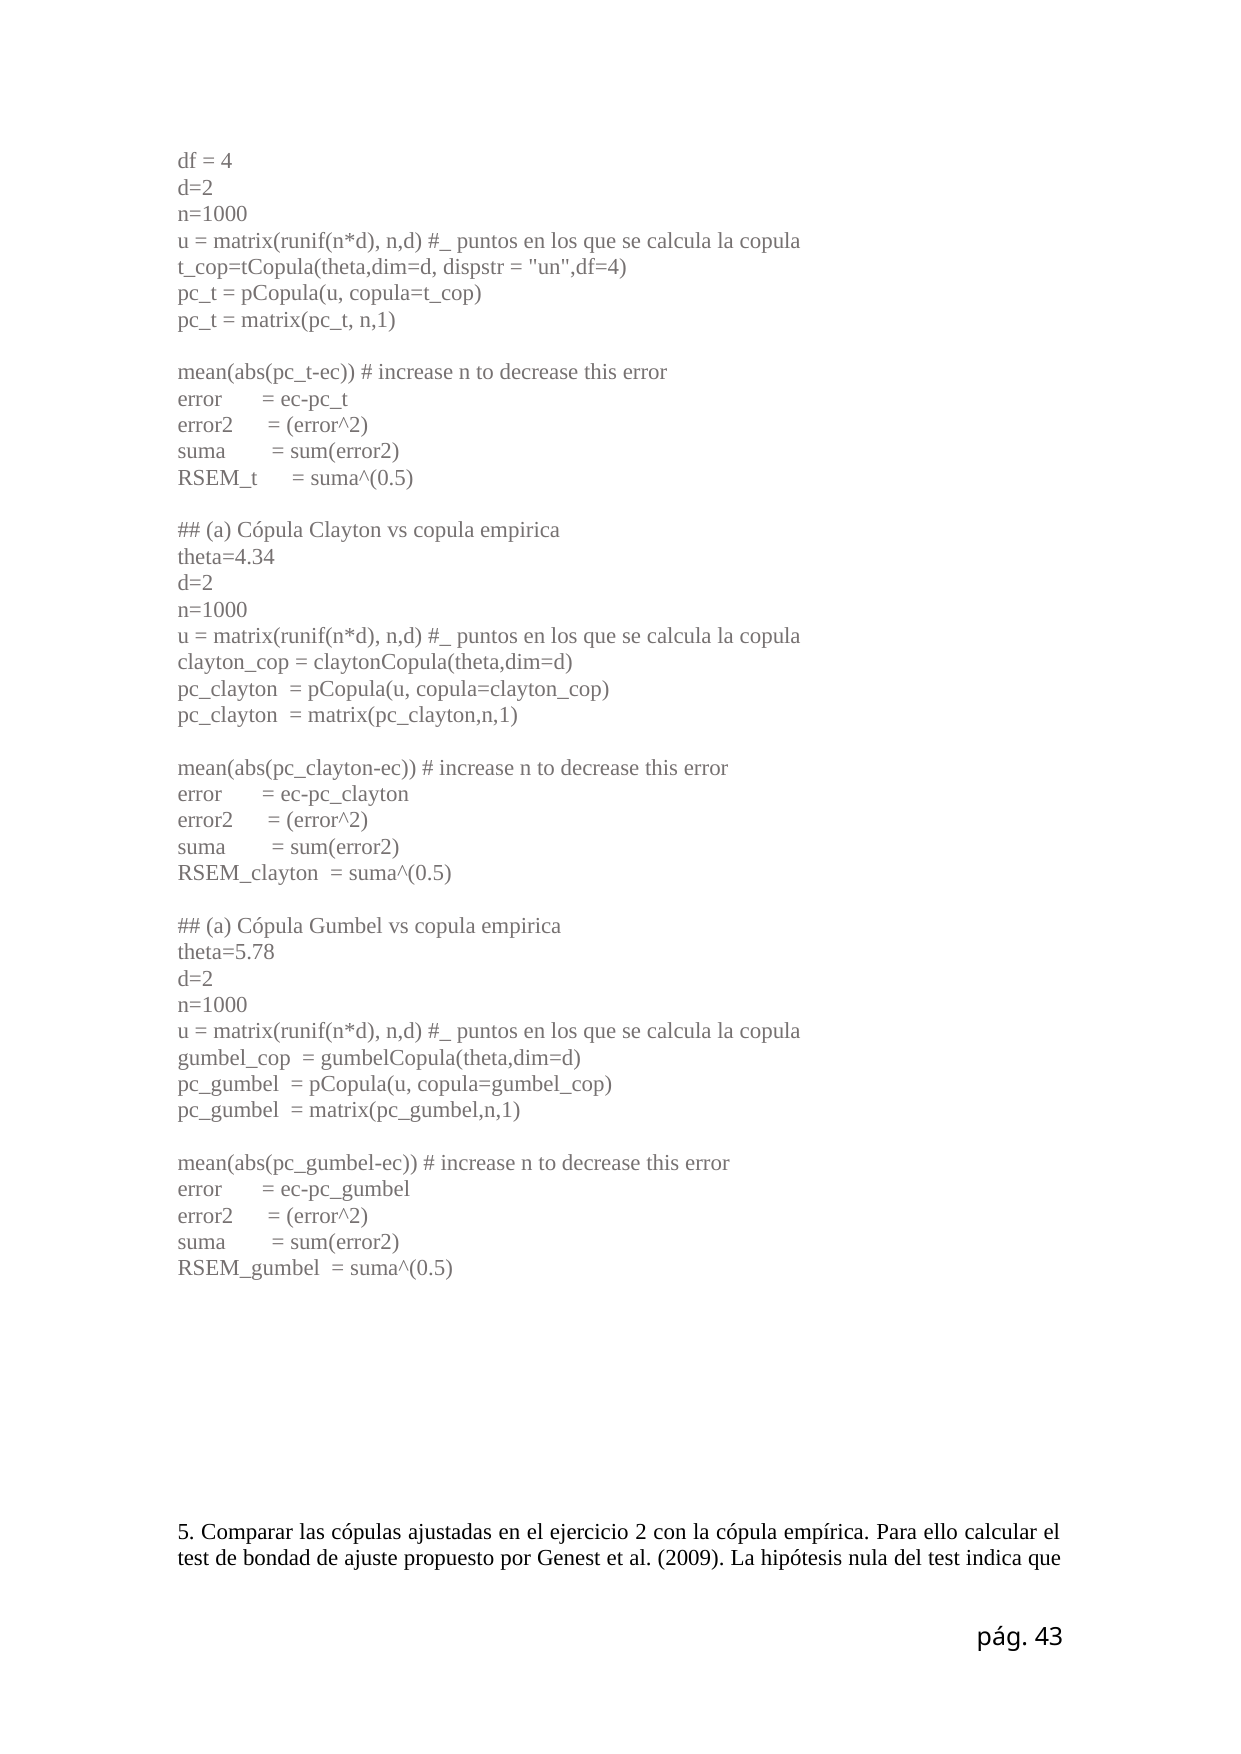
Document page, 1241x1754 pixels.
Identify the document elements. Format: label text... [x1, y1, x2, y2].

text theta=4.34 [177, 543, 1063, 569]
text n=1000 [177, 596, 1063, 622]
text pc_t = pCopula(u, copula=t_cop) [177, 279, 1063, 306]
text mean(abs(pc_t-ec)) # increase n to decrease this error [177, 358, 1063, 385]
text u = matrix(runif(n*d), n,d) #_ puntos en los que se calcula la copula [177, 227, 1063, 253]
text suma = sum(error2) [177, 833, 1063, 859]
text RSEM_clayton = suma^(0.5) [177, 859, 1063, 886]
text d=2 [177, 174, 1063, 200]
text ## (a) Cópula Gumbel vs copula empirica [177, 912, 1063, 938]
text df = 4 [177, 148, 1063, 174]
text error = ec-pc_gumbel [177, 1175, 1063, 1202]
text ## (a) Cópula Clayton vs copula empirica [177, 517, 1063, 543]
text suma = sum(error2) [177, 1228, 1063, 1254]
text pc_gumbel = matrix(pc_gumbel,n,1) [177, 1096, 1063, 1123]
text n=1000 [177, 200, 1063, 227]
text u = matrix(runif(n*d), n,d) #_ puntos en los que se calcula la copula [177, 1017, 1063, 1044]
text mean(abs(pc_gumbel-ec)) # increase n to decrease this error [177, 1149, 1063, 1175]
text pc_clayton = pCopula(u, copula=clayton_cop) [177, 675, 1063, 701]
text error2 = (error^2) [177, 1202, 1063, 1228]
text RSEM_t = suma^(0.5) [177, 464, 1063, 490]
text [177, 1518, 1063, 1571]
text n=1000 [177, 991, 1063, 1017]
text pc_t = matrix(pc_t, n,1) [177, 306, 1063, 332]
text pc_clayton = matrix(pc_clayton,n,1) [177, 701, 1063, 727]
text mean(abs(pc_clayton-ec)) # increase n to decrease this error [177, 754, 1063, 780]
text gumbel_cop = gumbelCopula(theta,dim=d) [177, 1044, 1063, 1070]
text error = ec-pc_clayton [177, 780, 1063, 806]
text error2 = (error^2) [177, 806, 1063, 833]
text suma = sum(error2) [177, 437, 1063, 464]
text error2 = (error^2) [177, 411, 1063, 437]
text d=2 [177, 964, 1063, 991]
text d=2 [177, 569, 1063, 596]
text error = ec-pc_t [177, 385, 1063, 411]
text RSEM_gumbel = suma^(0.5) [177, 1254, 1063, 1281]
text t_cop=tCopula(theta,dim=d, dispstr = "un",df=4) [177, 253, 1063, 279]
text clayton_cop = claytonCopula(theta,dim=d) [177, 648, 1063, 675]
text theta=5.78 [177, 938, 1063, 964]
text u = matrix(runif(n*d), n,d) #_ puntos en los que se calcula la copula [177, 622, 1063, 648]
text pc_gumbel = pCopula(u, copula=gumbel_cop) [177, 1070, 1063, 1096]
